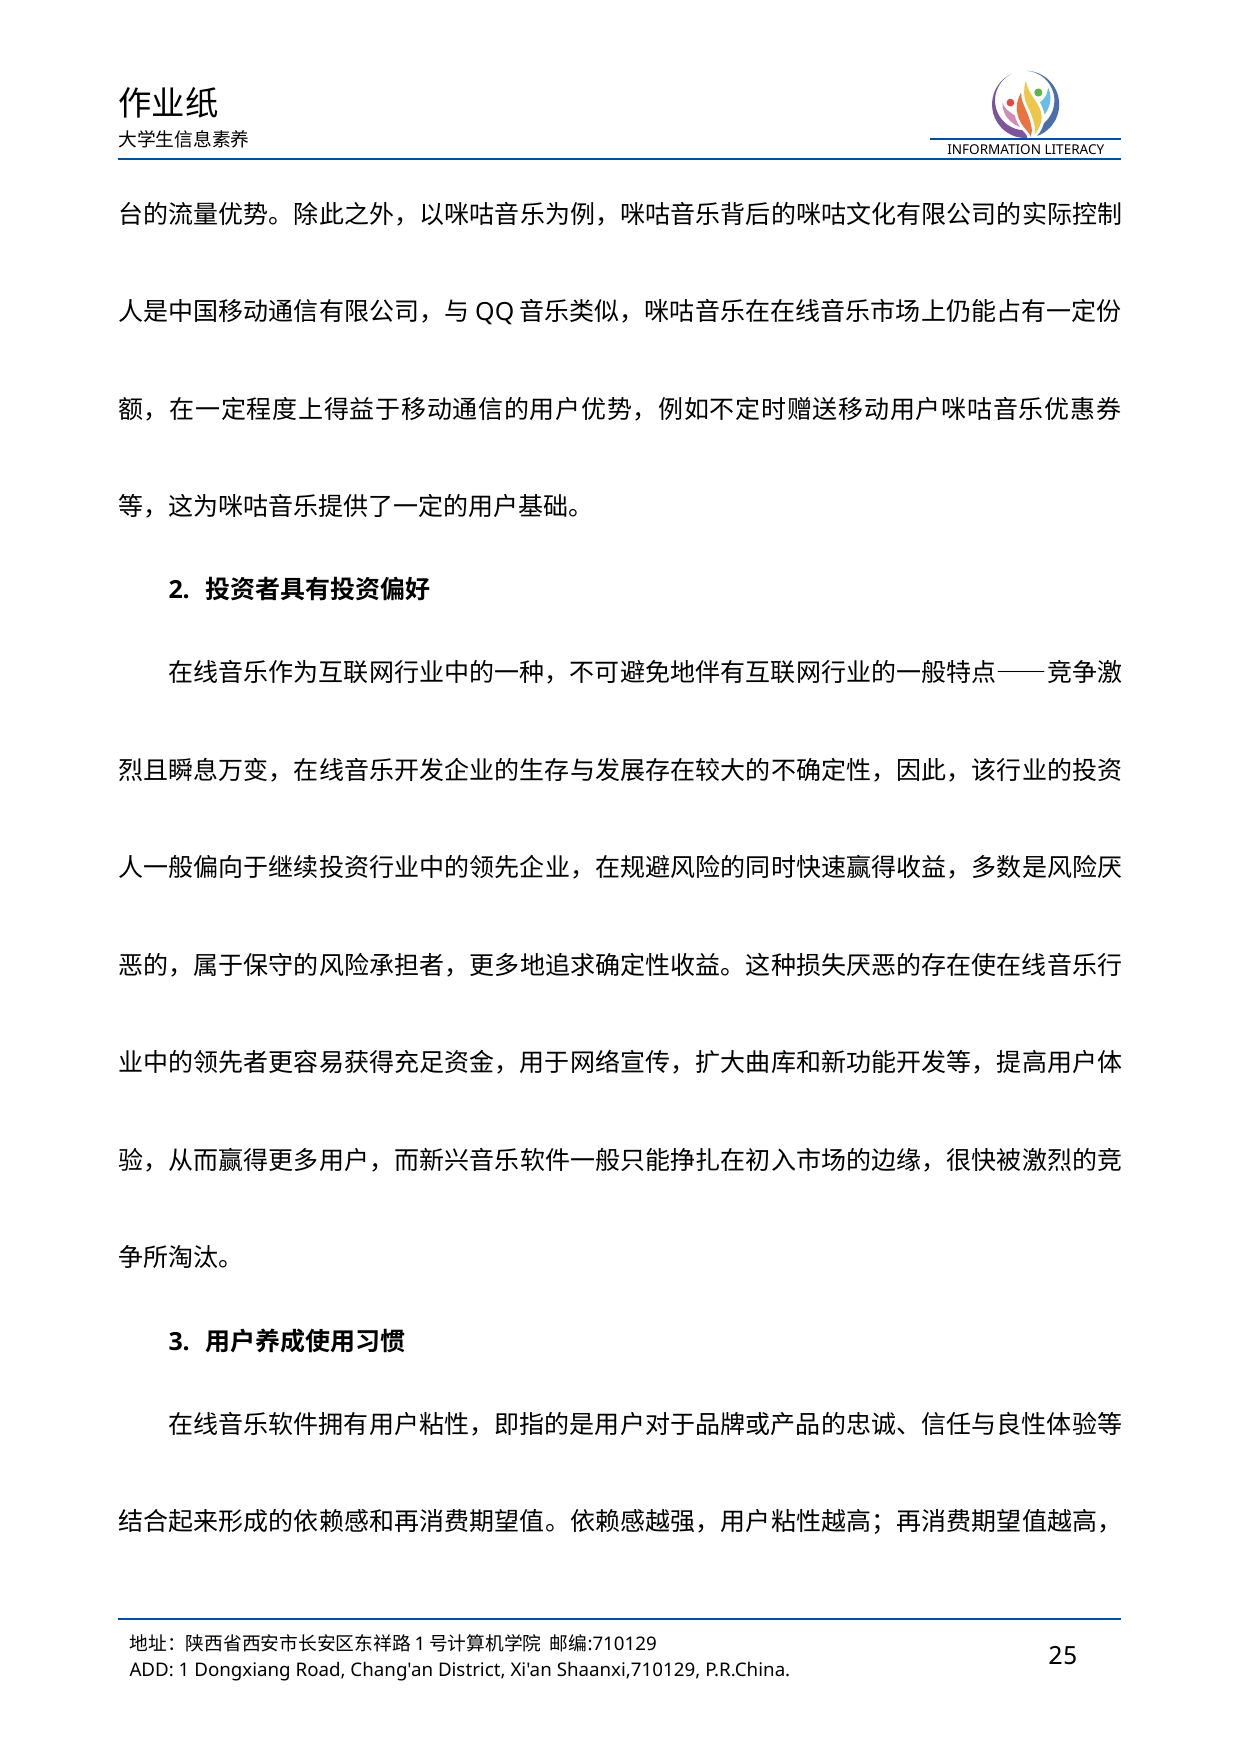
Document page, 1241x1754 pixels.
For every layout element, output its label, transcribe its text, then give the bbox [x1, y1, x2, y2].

list 在线音乐作为互联网行业中的一种，不可避免地伴有互联网行业的一般特点——竞争激烈且瞬息万变，在线音乐开发企业的生存与发展存在较大的不确定性，因此，该行业的投资人一般偏向于继续投资行业中的领先企业，在规避风险的同时快速赢得收益，多数是风险厌恶的，属于保守的风险承担者，更多地追求确定性收益。这种损失厌恶的存在使在线音乐行业中的领先者更容易获得充足资金，用于网络宣传，扩大曲库和新功能开发等，提高用户体验，从而赢得更多用户，而新兴音乐软件一般只能挣扎在初入市场的边缘，很快被激烈的竞争所淘汰。 [118, 638, 1122, 1288]
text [118, 180, 1122, 537]
list 用户养成使用习惯 [118, 1307, 1122, 1372]
list 投资者具有投资偏好 [118, 555, 1122, 620]
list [118, 1390, 1122, 1552]
